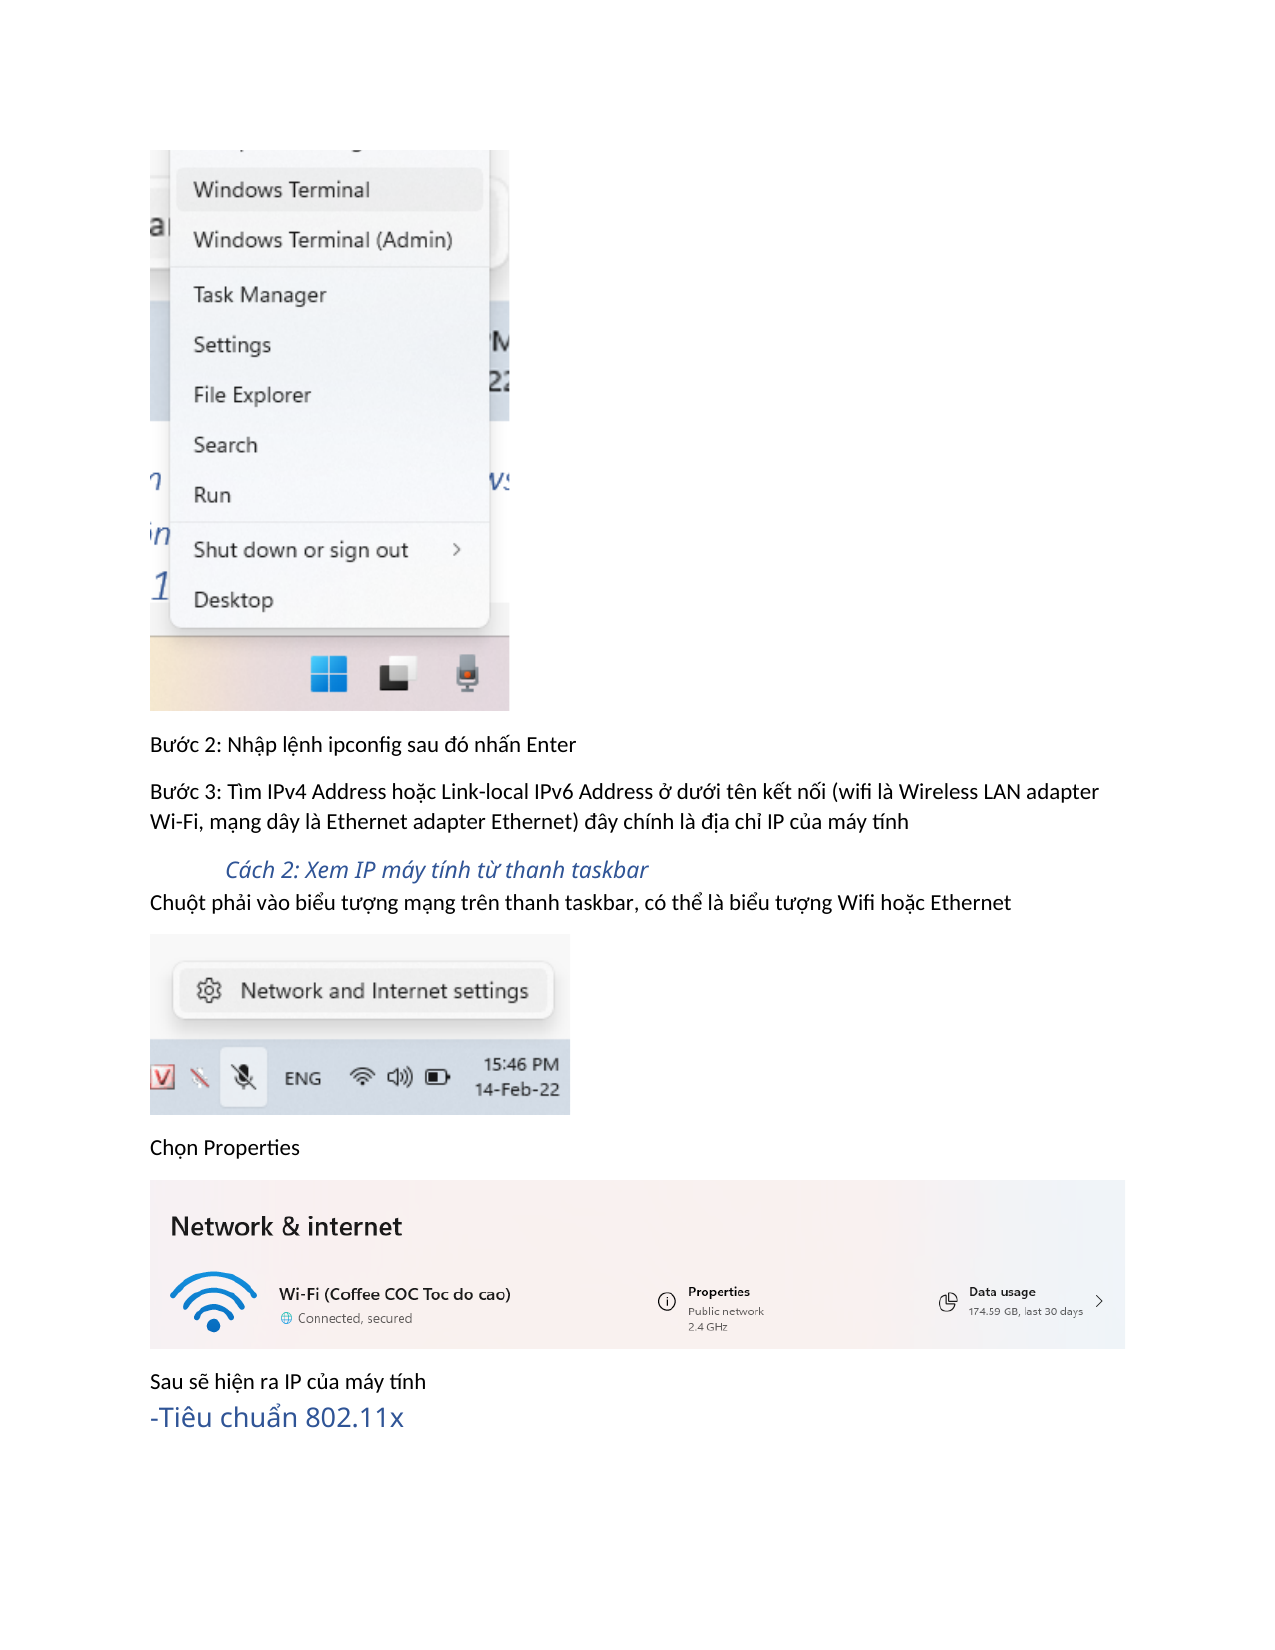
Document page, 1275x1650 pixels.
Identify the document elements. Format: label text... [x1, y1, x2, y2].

text Sau sẽ hiện ra IP của máy tính -Tiêu chuẩn 802.11x [150, 1367, 1125, 1435]
picture [150, 1180, 1125, 1349]
subtitle Cách 2: Xem IP máy tính từ thanh taskbar [150, 854, 1125, 885]
text Chọn Properties [150, 1133, 1125, 1161]
text Chuột phải vào biểu tượng mạng trên thanh taskbar, có thể là biểu tượng Wifi hoặc Ethernet [150, 888, 1125, 916]
picture [150, 150, 510, 711]
text Bước 3: Tìm IPv4 Address hoặc Link-local IPv6 Address ở dưới tên kết nối (wifi là Wireless LAN adapter Wi-Fi, mạng dây là Ethernet adapter Ethernet) đây chính là địa chỉ IP của máy tính [150, 777, 1125, 835]
picture [150, 934, 571, 1115]
text Bước 2: Nhập lệnh ipconfig sau đó nhấn Enter [150, 730, 1125, 758]
